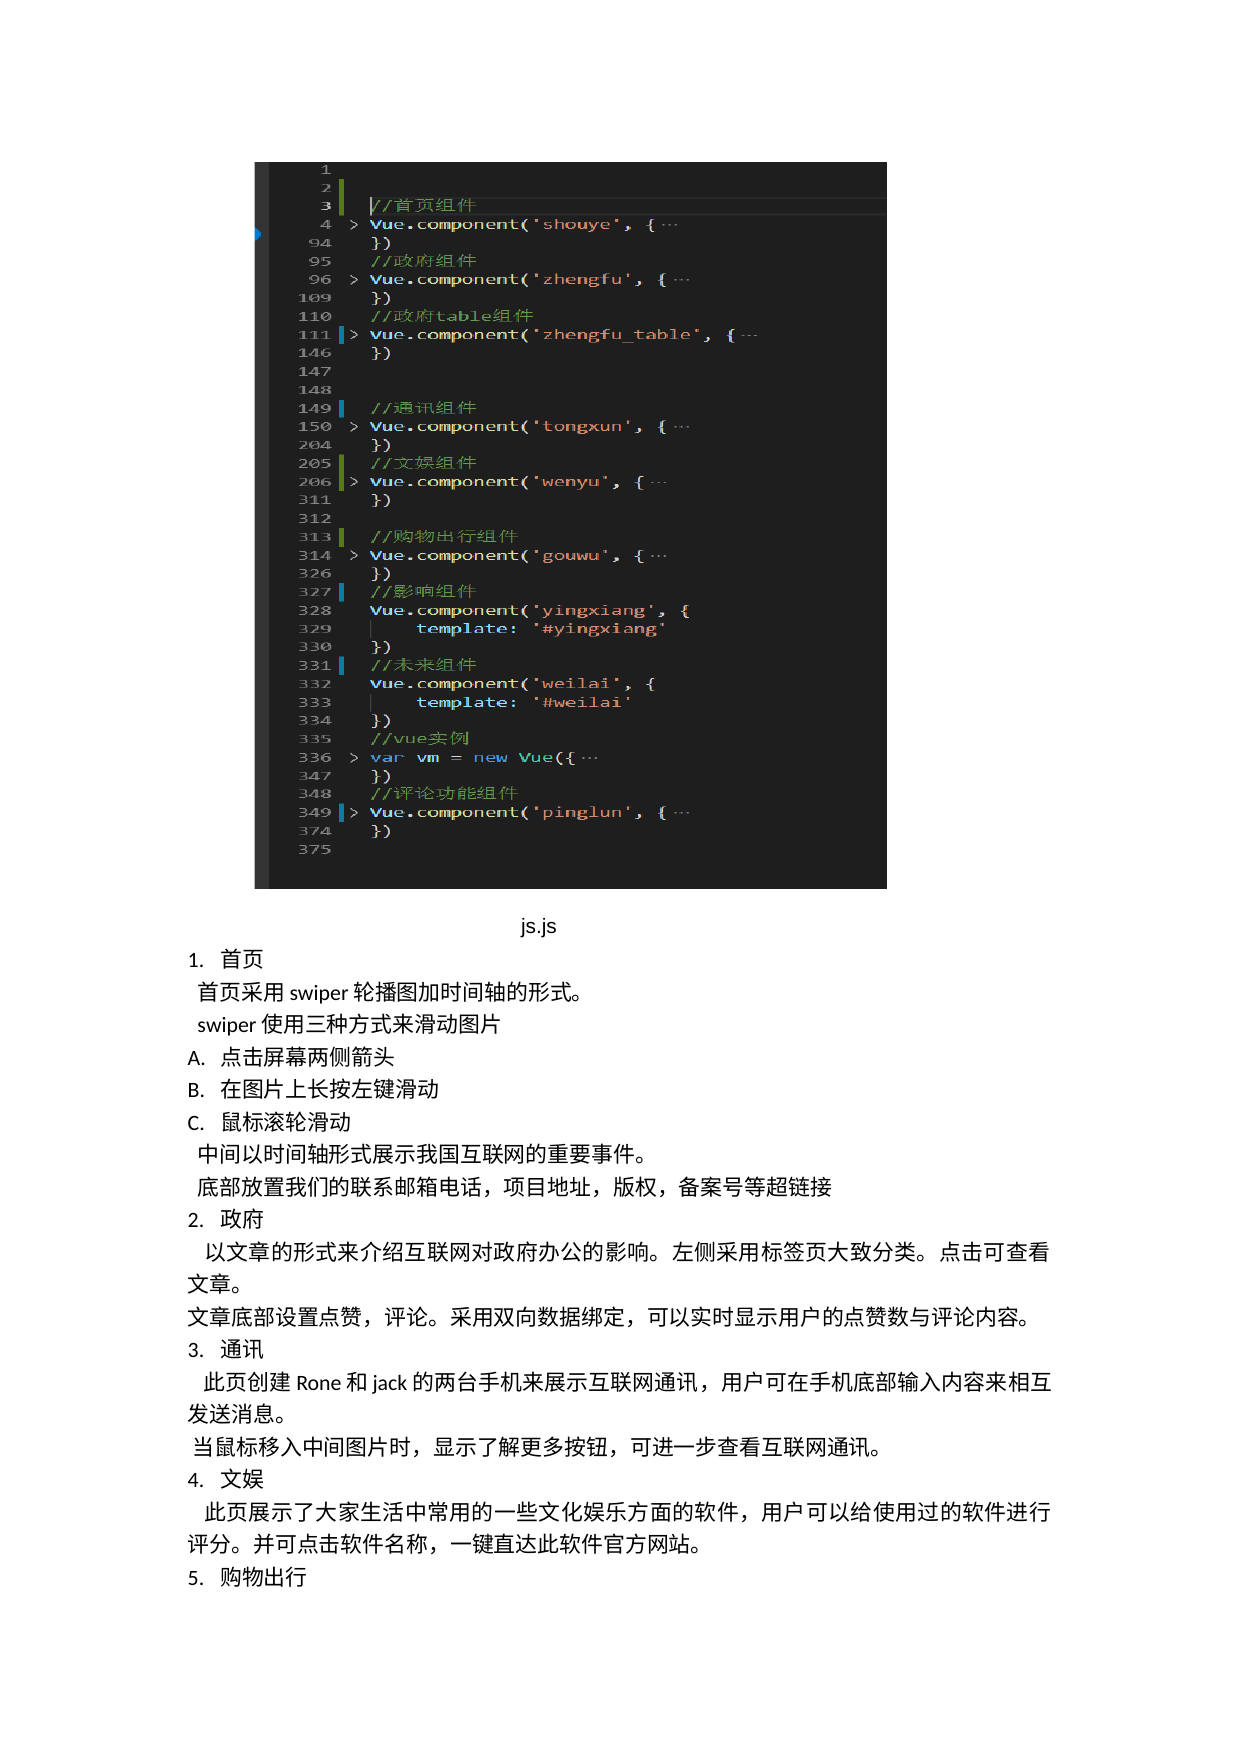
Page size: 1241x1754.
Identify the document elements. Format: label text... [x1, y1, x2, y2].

list 中间以时间轴形式展示我国互联网的重要事件。 [187, 1137, 1053, 1169]
list 文娱 [187, 1462, 1053, 1494]
list 此页创建Rone和jack的两台手机来展示互联网通讯，用户可在手机底部输入内容来相互发送消息。 [187, 1364, 1053, 1429]
list 首页采用swiper轮播图加时间轴的形式。 [187, 974, 1053, 1007]
list 通讯 [187, 1332, 1053, 1364]
list 在图片上长按左键滑动 [187, 1072, 1053, 1104]
list 当鼠标移入中间图片时，显示了解更多按钮，可进一步查看互联网通讯。 [187, 1429, 1053, 1462]
list 鼠标滚轮滑动 [187, 1104, 1053, 1137]
list 以文章的形式来介绍互联网对政府办公的影响。左侧采用标签页大致分类。点击可查看文章。 [187, 1234, 1053, 1299]
list js.js [187, 909, 1053, 942]
list 首页 [187, 942, 1053, 974]
list 购物出行 [187, 1559, 1053, 1592]
list swiper使用三种方式来滑动图片 [187, 1007, 1053, 1039]
picture [254, 162, 887, 889]
list 点击屏幕两侧箭头 [187, 1039, 1053, 1072]
list 此页展示了大家生活中常用的一些文化娱乐方面的软件，用户可以给使用过的软件进行评分。并可点击软件名称，一键直达此软件官方网站。 [187, 1494, 1053, 1559]
list 政府 [187, 1202, 1053, 1234]
list 文章底部设置点赞，评论。采用双向数据绑定，可以实时显示用户的点赞数与评论内容。 [187, 1299, 1053, 1332]
list 底部放置我们的联系邮箱电话，项目地址，版权，备案号等超链接 [187, 1169, 1053, 1202]
